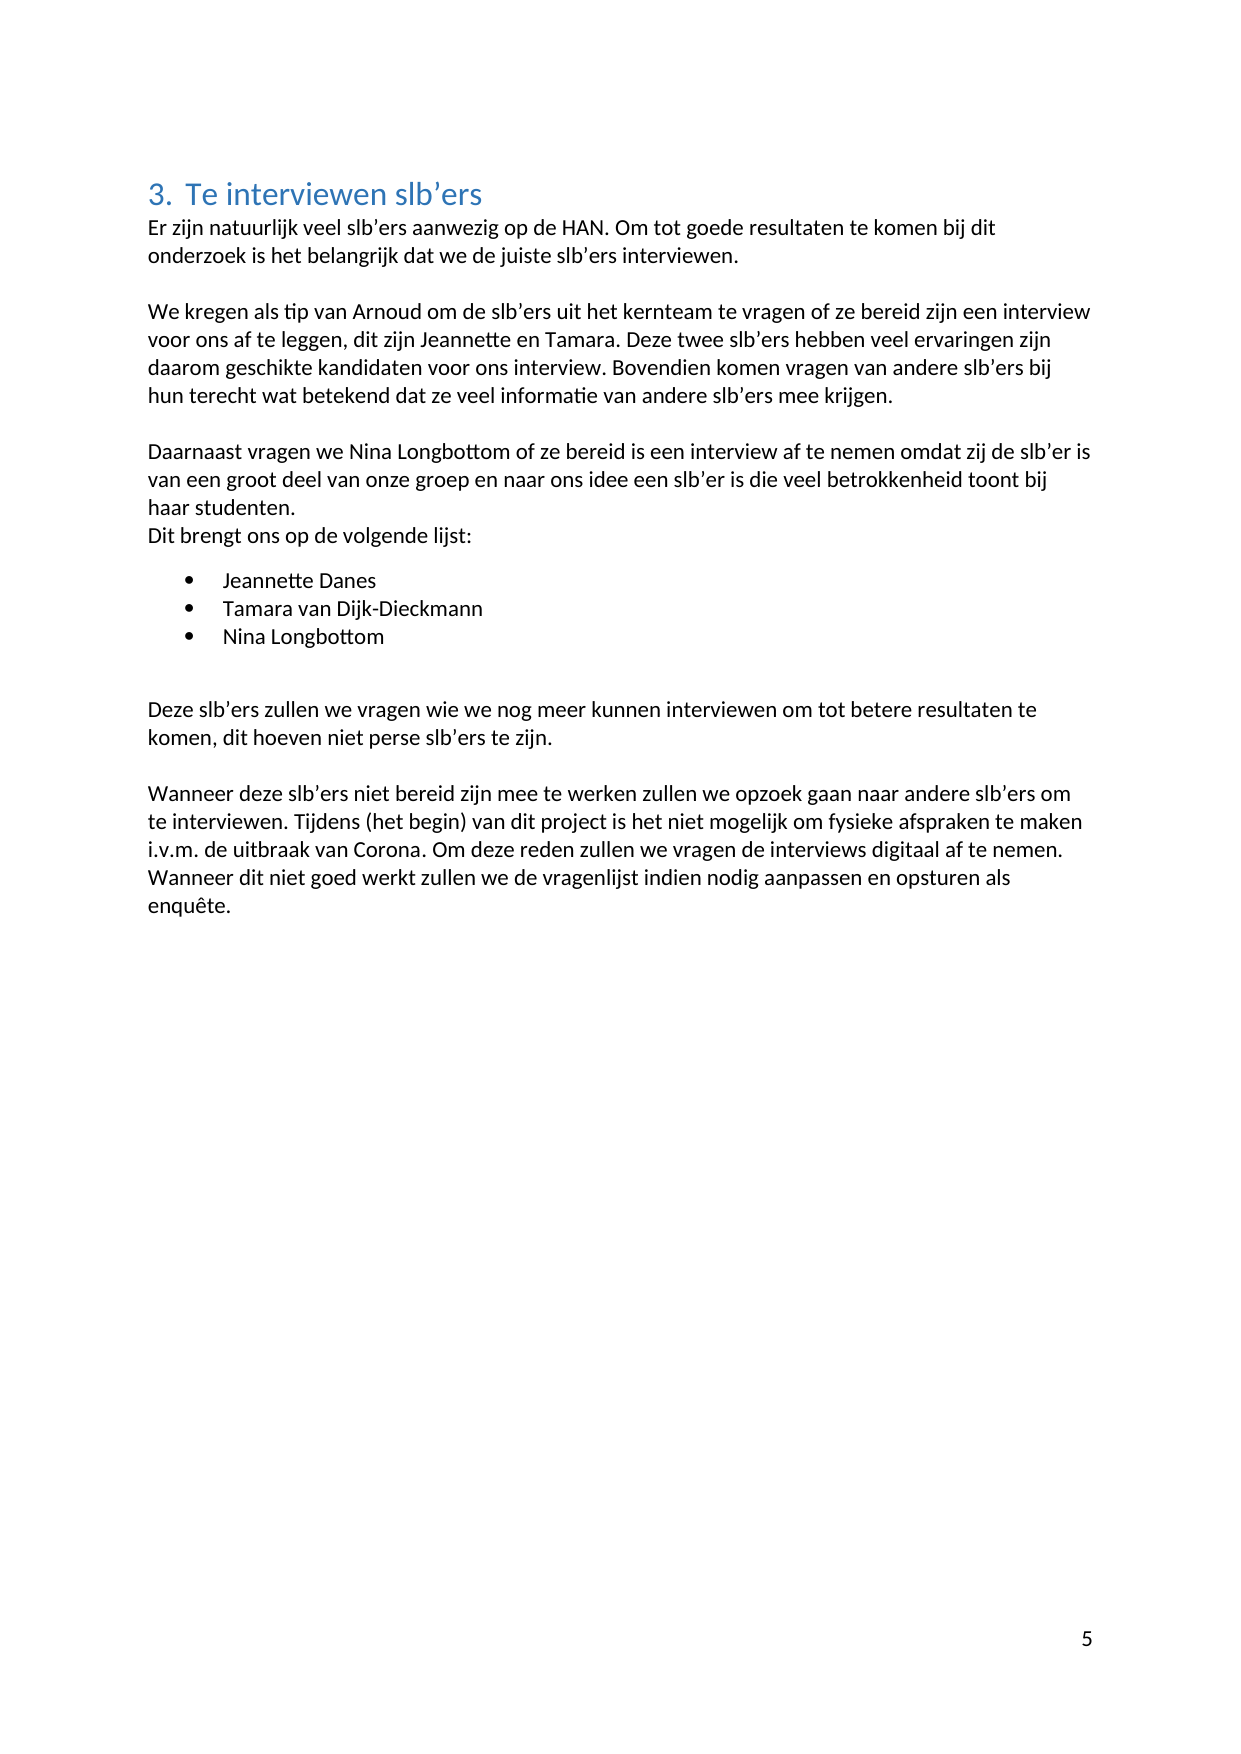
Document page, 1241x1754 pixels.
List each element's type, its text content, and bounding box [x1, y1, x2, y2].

subtitle Te interviewen slb’ers [148, 173, 1093, 213]
text Dit brengt ons op de volgende lijst: [148, 522, 1093, 549]
text Daarnaast vragen we Nina Longbottom of ze bereid is een interview af te nemen omdat zij de slb’er is van een groot deel van onze groep en naar ons idee een slb’er is die veel betrokkenheid toont bij haar studenten. [148, 437, 1093, 522]
text Deze slb’ers zullen we vragen wie we nog meer kunnen interviewen om tot betere resultaten te komen, dit hoeven niet perse slb’ers te zijn. [148, 695, 1093, 751]
list Nina Longbottom [185, 622, 1093, 650]
text Er zijn natuurlijk veel slb’ers aanwezig op de HAN. Om tot goede resultaten te komen bij dit onderzoek is het belangrijk dat we de juiste slb’ers interviewen. [148, 213, 1093, 269]
text Wanneer deze slb’ers niet bereid zijn mee te werken zullen we opzoek gaan naar andere slb’ers om te interviewen. Tijdens (het begin) van dit project is het niet mogelijk om fysieke afspraken te maken i.v.m. de uitbraak van Corona. Om deze reden zullen we vragen de interviews digitaal af te nemen. Wanneer dit niet goed werkt zullen we de vragenlijst indien nodig aanpassen en opsturen als enquête. [148, 779, 1093, 919]
list Tamara van Dijk-Dieckmann [185, 594, 1093, 622]
list Jeannette Danes [185, 566, 1093, 594]
text We kregen als tip van Arnoud om de slb’ers uit het kernteam te vragen of ze bereid zijn een interview voor ons af te leggen, dit zijn Jeannette en Tamara. Deze twee slb’ers hebben veel ervaringen zijn daarom geschikte kandidaten voor ons interview. Bovendien komen vragen van andere slb’ers bij hun terecht wat betekend dat ze veel informatie van andere slb’ers mee krijgen. [148, 297, 1093, 409]
